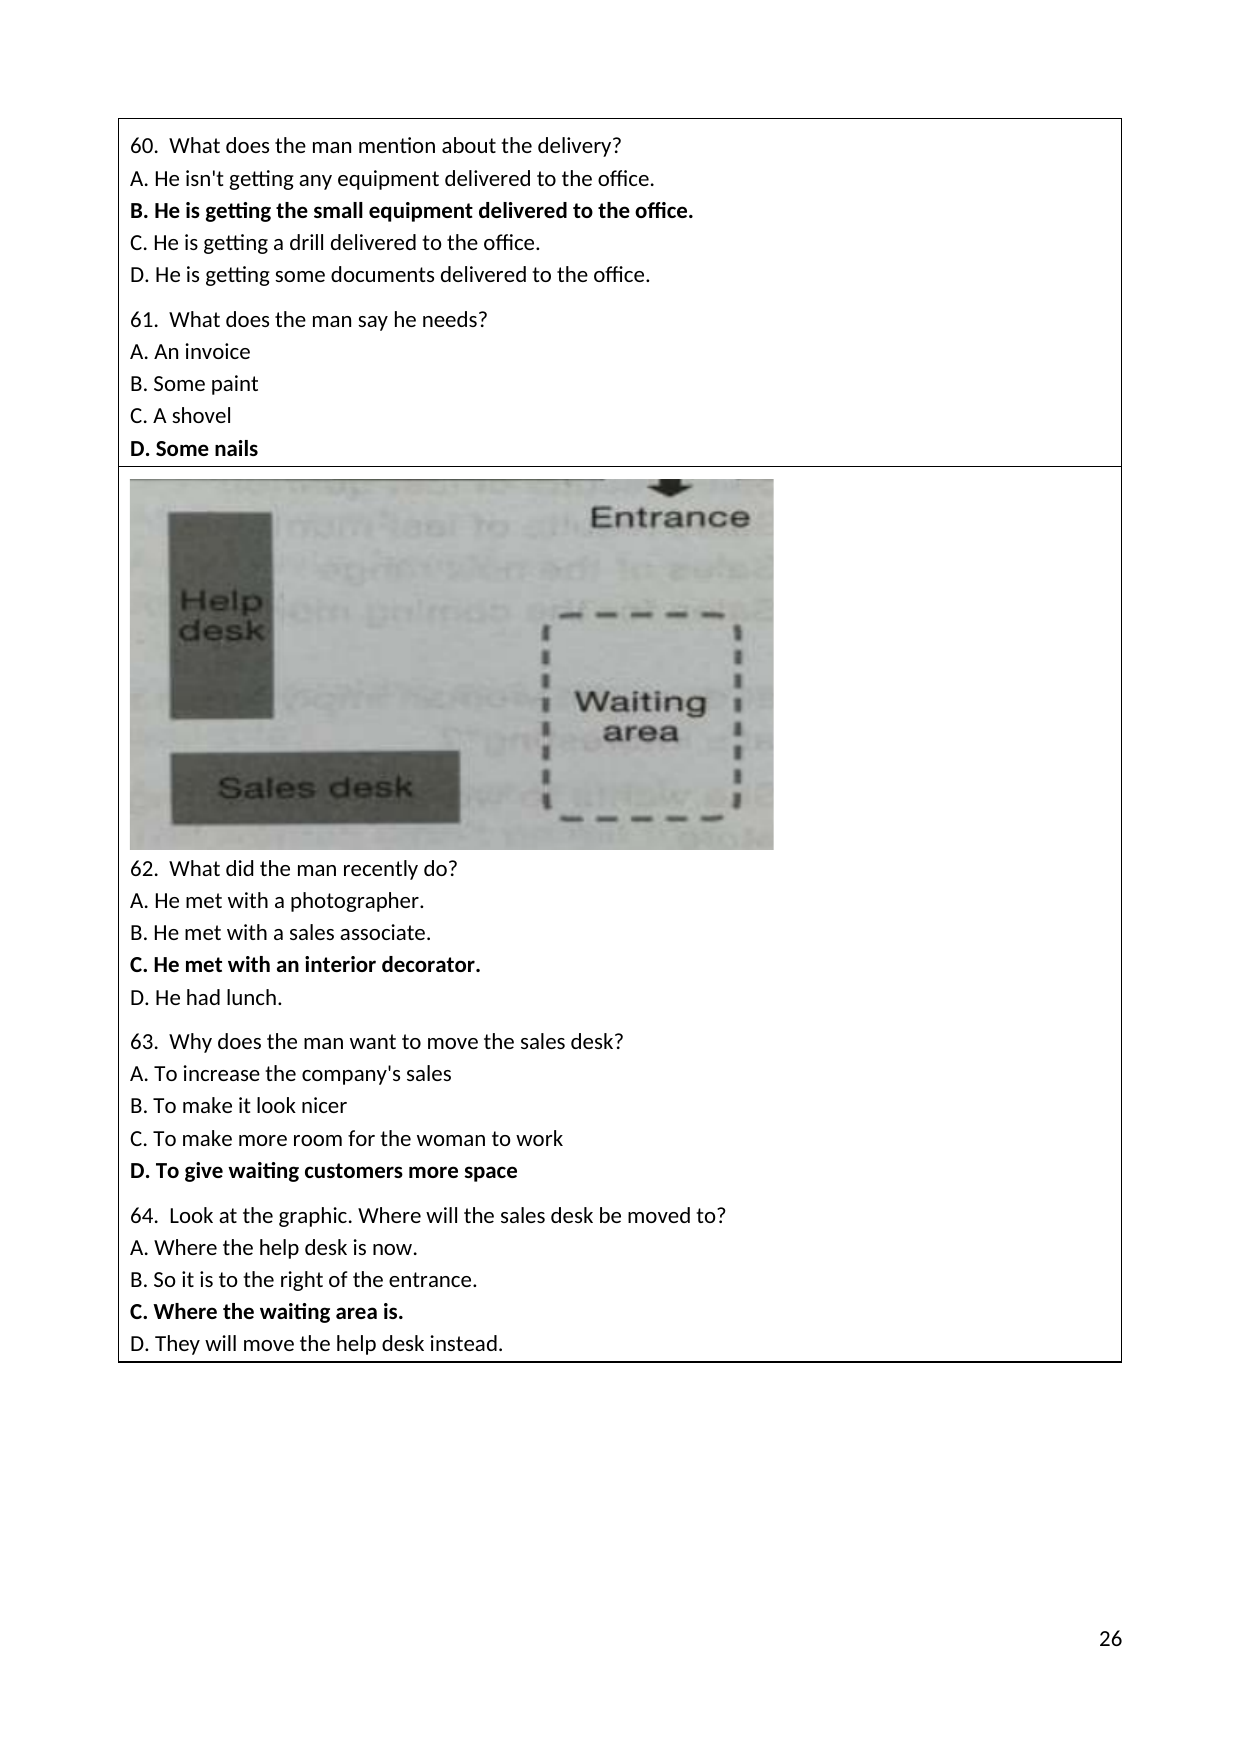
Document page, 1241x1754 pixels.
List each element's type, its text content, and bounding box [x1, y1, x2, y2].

table_cell 62. What did the man recently do? A. He met with a photographer. B. He met with a sales associate. C. He met with an interior decorator. D. He had lunch. 63. Why does the man want to move the sales desk? A. To increase the company's sales B. To make it look nicer C. To make more room for the woman to work D. To give waiting customers more space 64. Look at the graphic. Where will the sales desk be moved to? A. Where the help desk is now. B. So it is to the right of the entrance. C. Where the waiting area is. D. They will move the help desk instead. [119, 467, 1121, 1361]
picture [129, 479, 774, 850]
